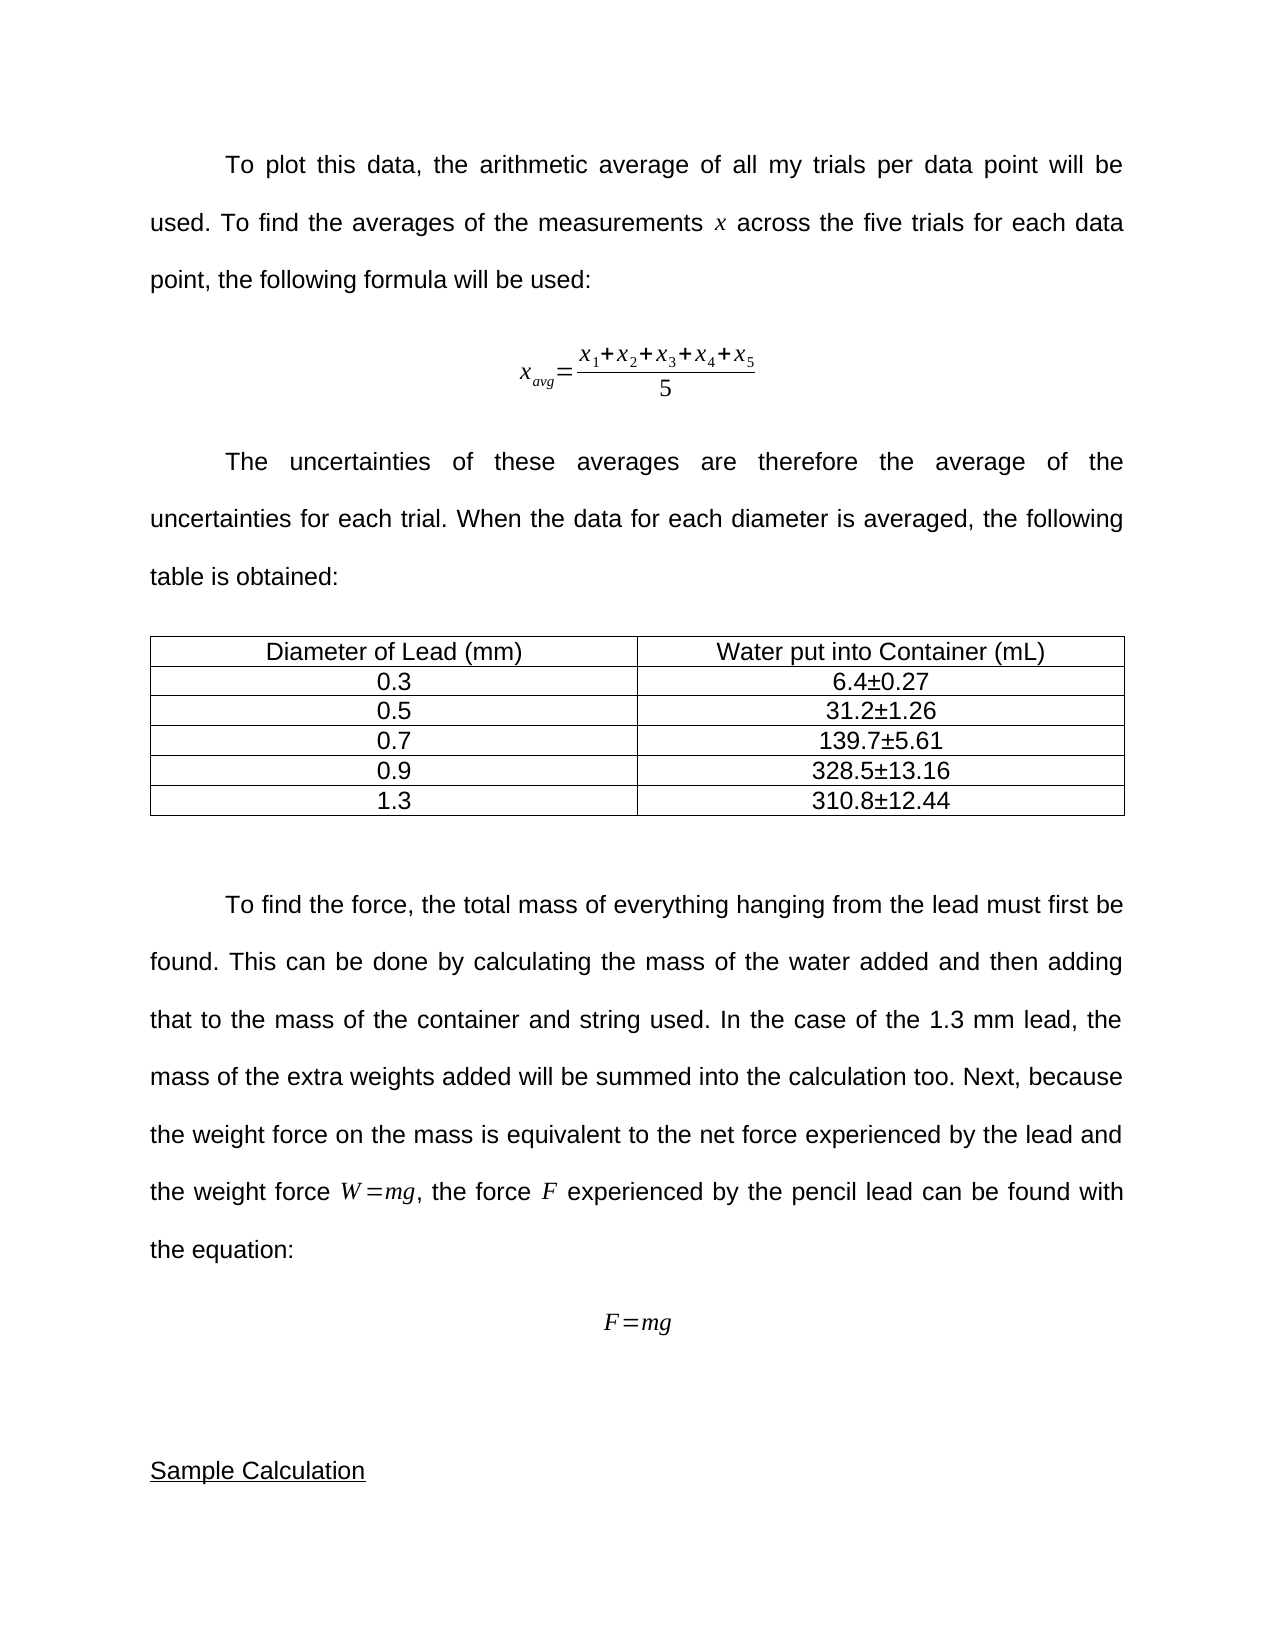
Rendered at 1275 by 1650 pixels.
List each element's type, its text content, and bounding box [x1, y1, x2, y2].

table_header Water put into Container (mL) [638, 637, 1124, 666]
table_cell 139.7±5.61 [638, 726, 1124, 755]
text Sample Calculation [150, 1456, 1125, 1484]
table_cell 328.5±13.16 [638, 756, 1124, 785]
text To plot this data, the arithmetic average of all my trials per data point will be used. To find the averages of the measurements across the five trials for each data point, the following formula will be used: [150, 150, 1125, 294]
text The uncertainties of these averages are therefore the average of the uncertainties for each trial. When the data for each diameter is averaged, the following table is obtained: [150, 447, 1125, 590]
table_cell 31.2±1.26 [638, 696, 1124, 725]
table_header Diameter of Lead (mm) [151, 637, 637, 666]
table_cell 6.4±0.27 [638, 667, 1124, 695]
table_cell 0.3 [151, 667, 637, 695]
table_cell 0.7 [151, 726, 637, 755]
table_cell 1.3 [151, 786, 637, 814]
table_cell 0.5 [151, 696, 637, 725]
table_cell 0.9 [151, 756, 637, 785]
text To find the force, the total mass of everything hanging from the lead must first be found. This can be done by calculating the mass of the water added and then adding that to the mass of the container and string used. In the case of the 1.3 mm lead, the mass of the extra weights added will be summed into the calculation too. Next, because the weight force on the mass is equivalent to the net force experienced by the lead and the weight force , the force experienced by the pencil lead can be found with the equation: [150, 890, 1125, 1263]
table_cell 310.8±12.44 [638, 786, 1124, 814]
